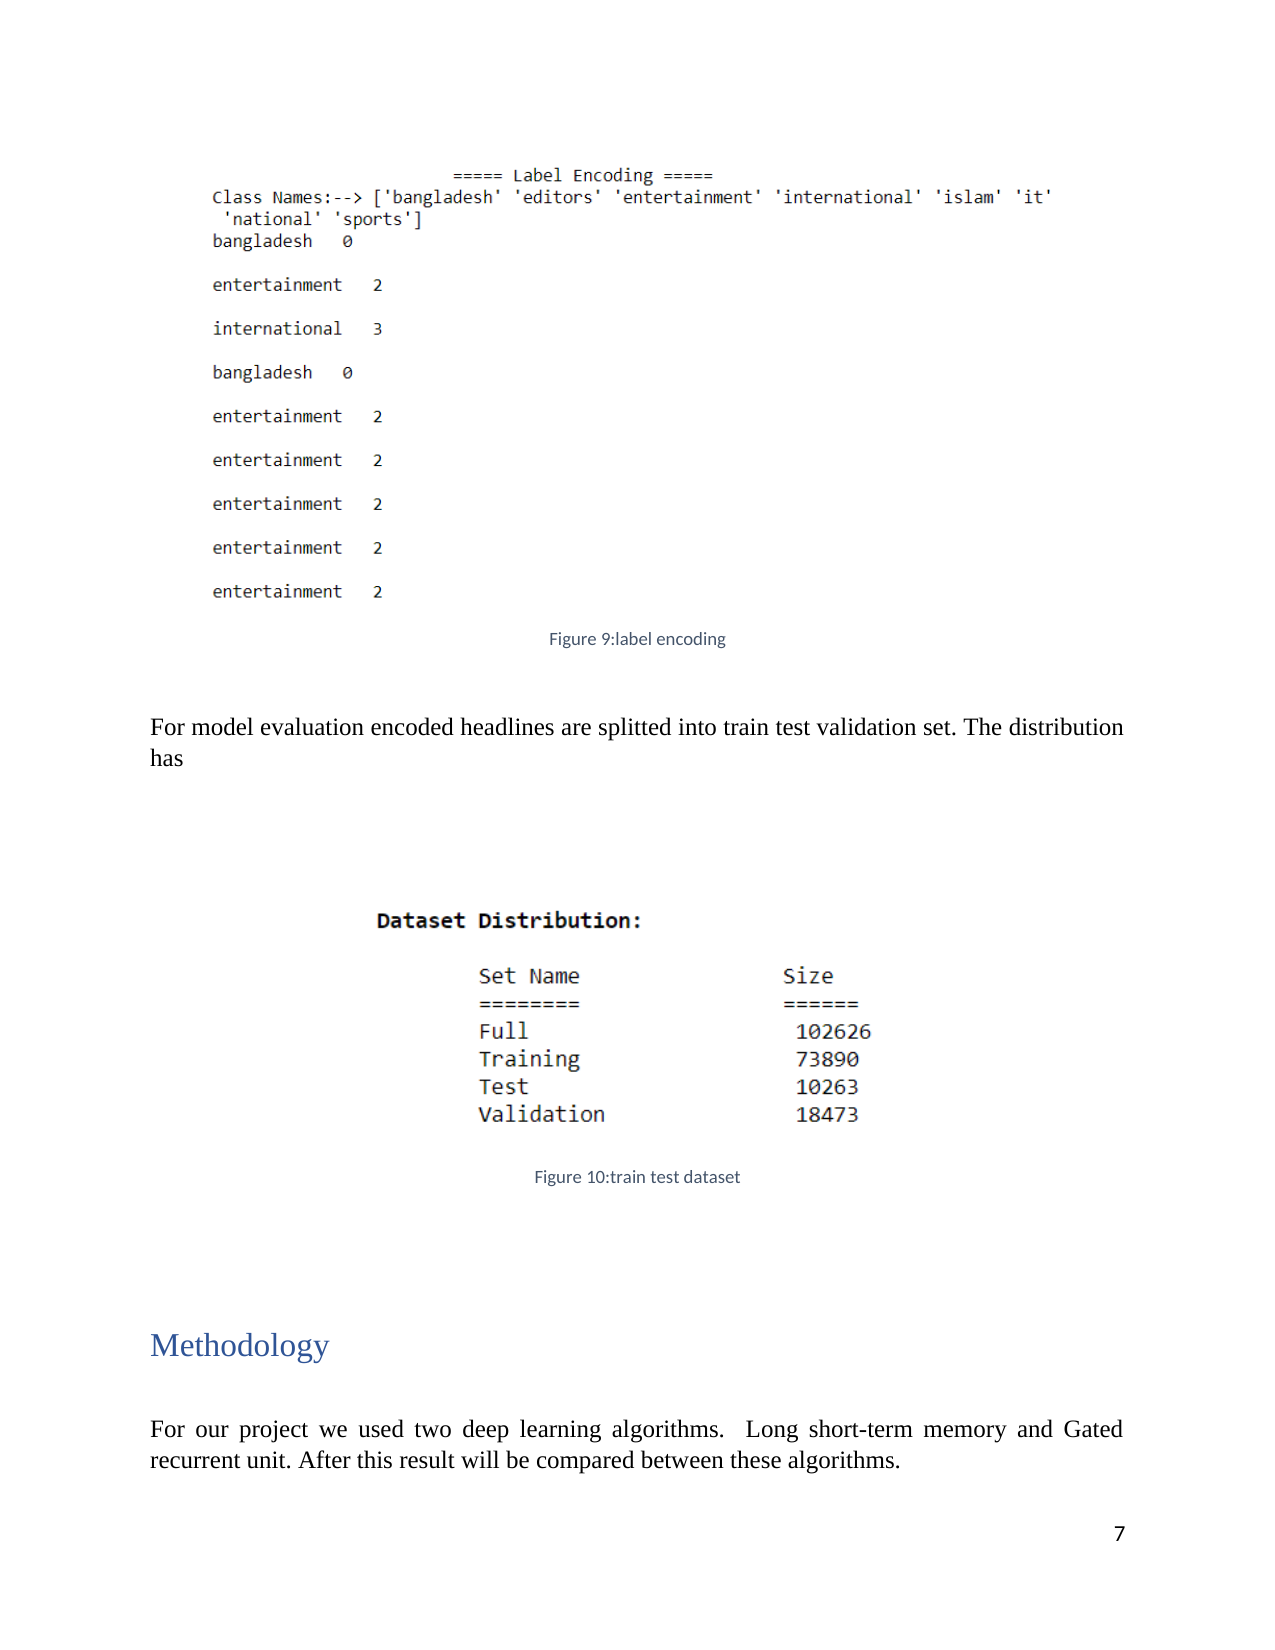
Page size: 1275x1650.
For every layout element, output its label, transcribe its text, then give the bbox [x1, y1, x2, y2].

picture [339, 886, 936, 1147]
text For model evaluation encoded headlines are splitted into train test validation set. The distribution has [150, 712, 1125, 772]
picture [150, 150, 1125, 609]
text For our project we used two deep learning algorithms. Long short-term memory and Gated recurrent unit. After this result will be compared between these algorithms. [150, 1414, 1125, 1474]
text Figure 9:label encoding [150, 627, 1125, 650]
text Figure 10:train test dataset [150, 1166, 1125, 1188]
subtitle Methodology [150, 1325, 1125, 1364]
